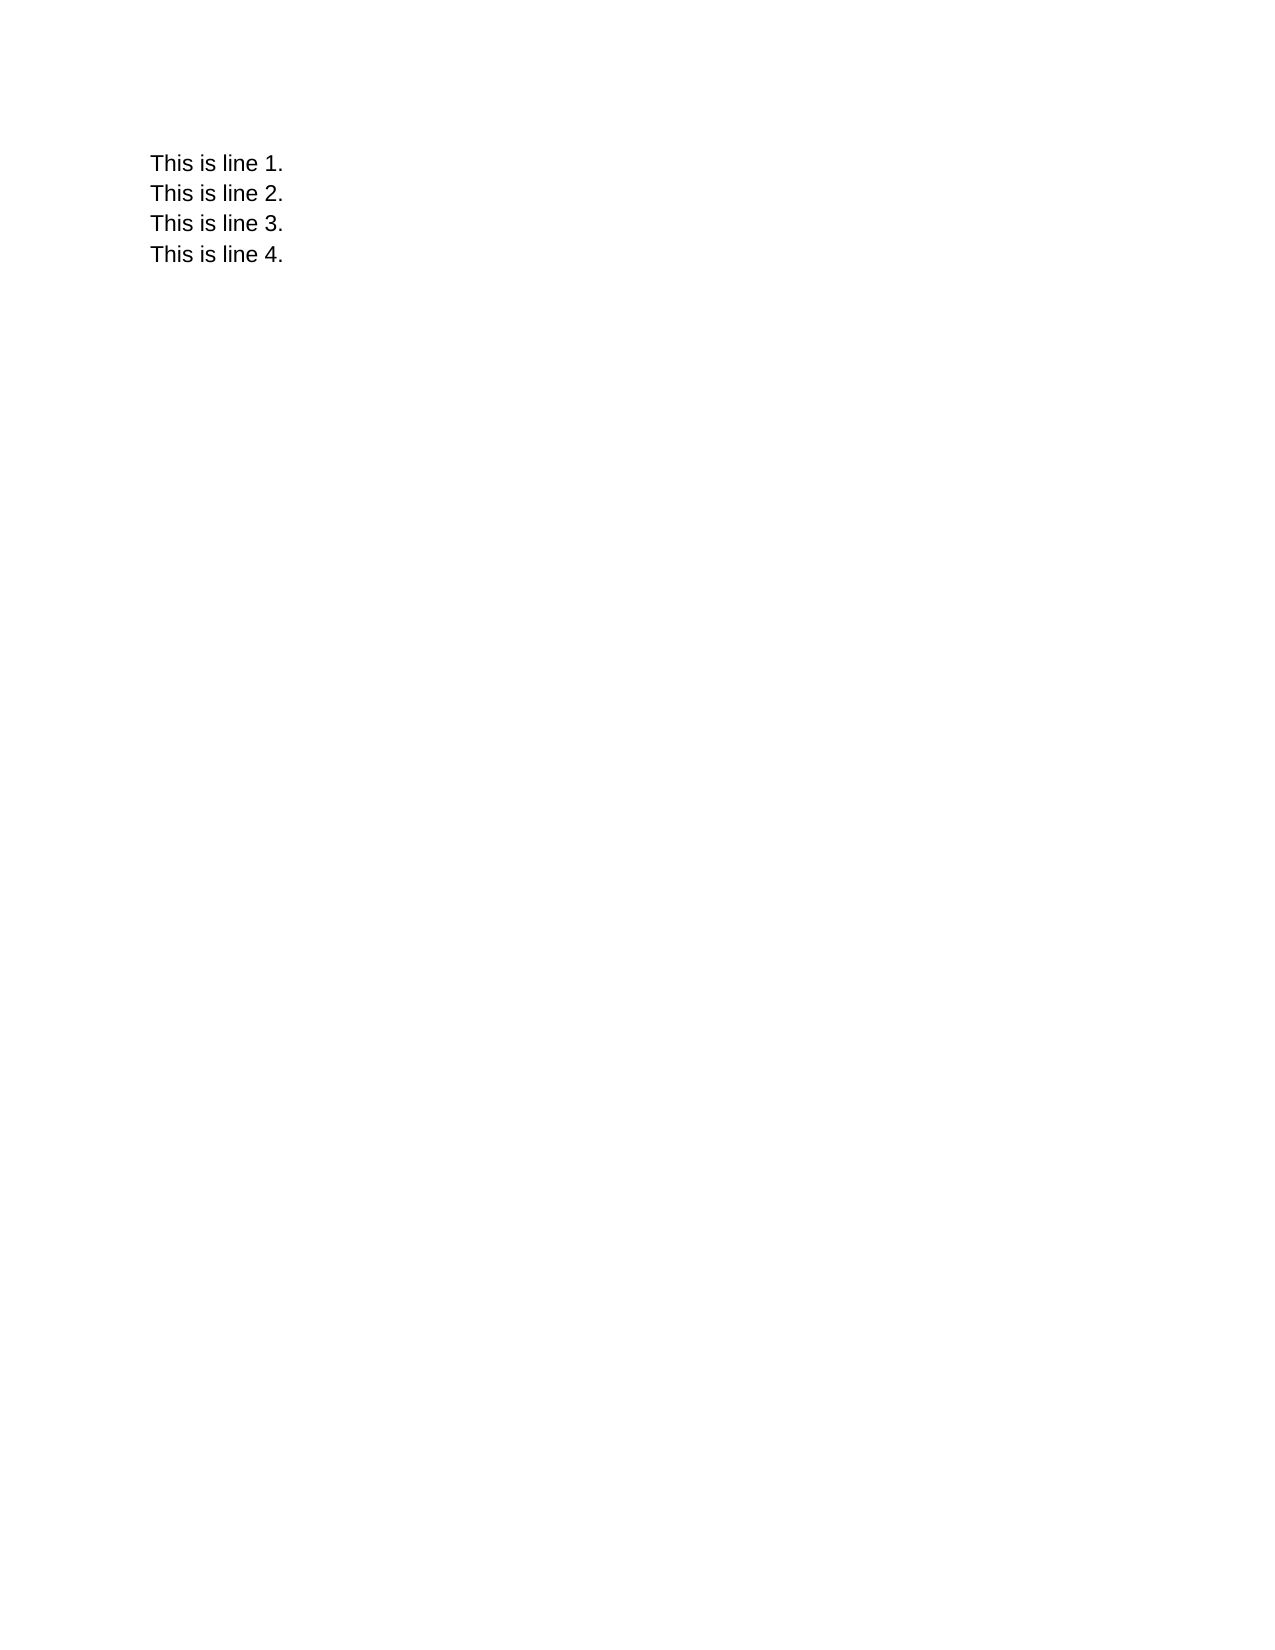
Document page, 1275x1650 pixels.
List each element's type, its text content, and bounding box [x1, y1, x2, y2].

text This is line 3. [150, 210, 1125, 237]
text This is line 2. [150, 180, 1125, 207]
text This is line 4. [150, 241, 1125, 267]
text This is line 1. [150, 150, 1125, 176]
